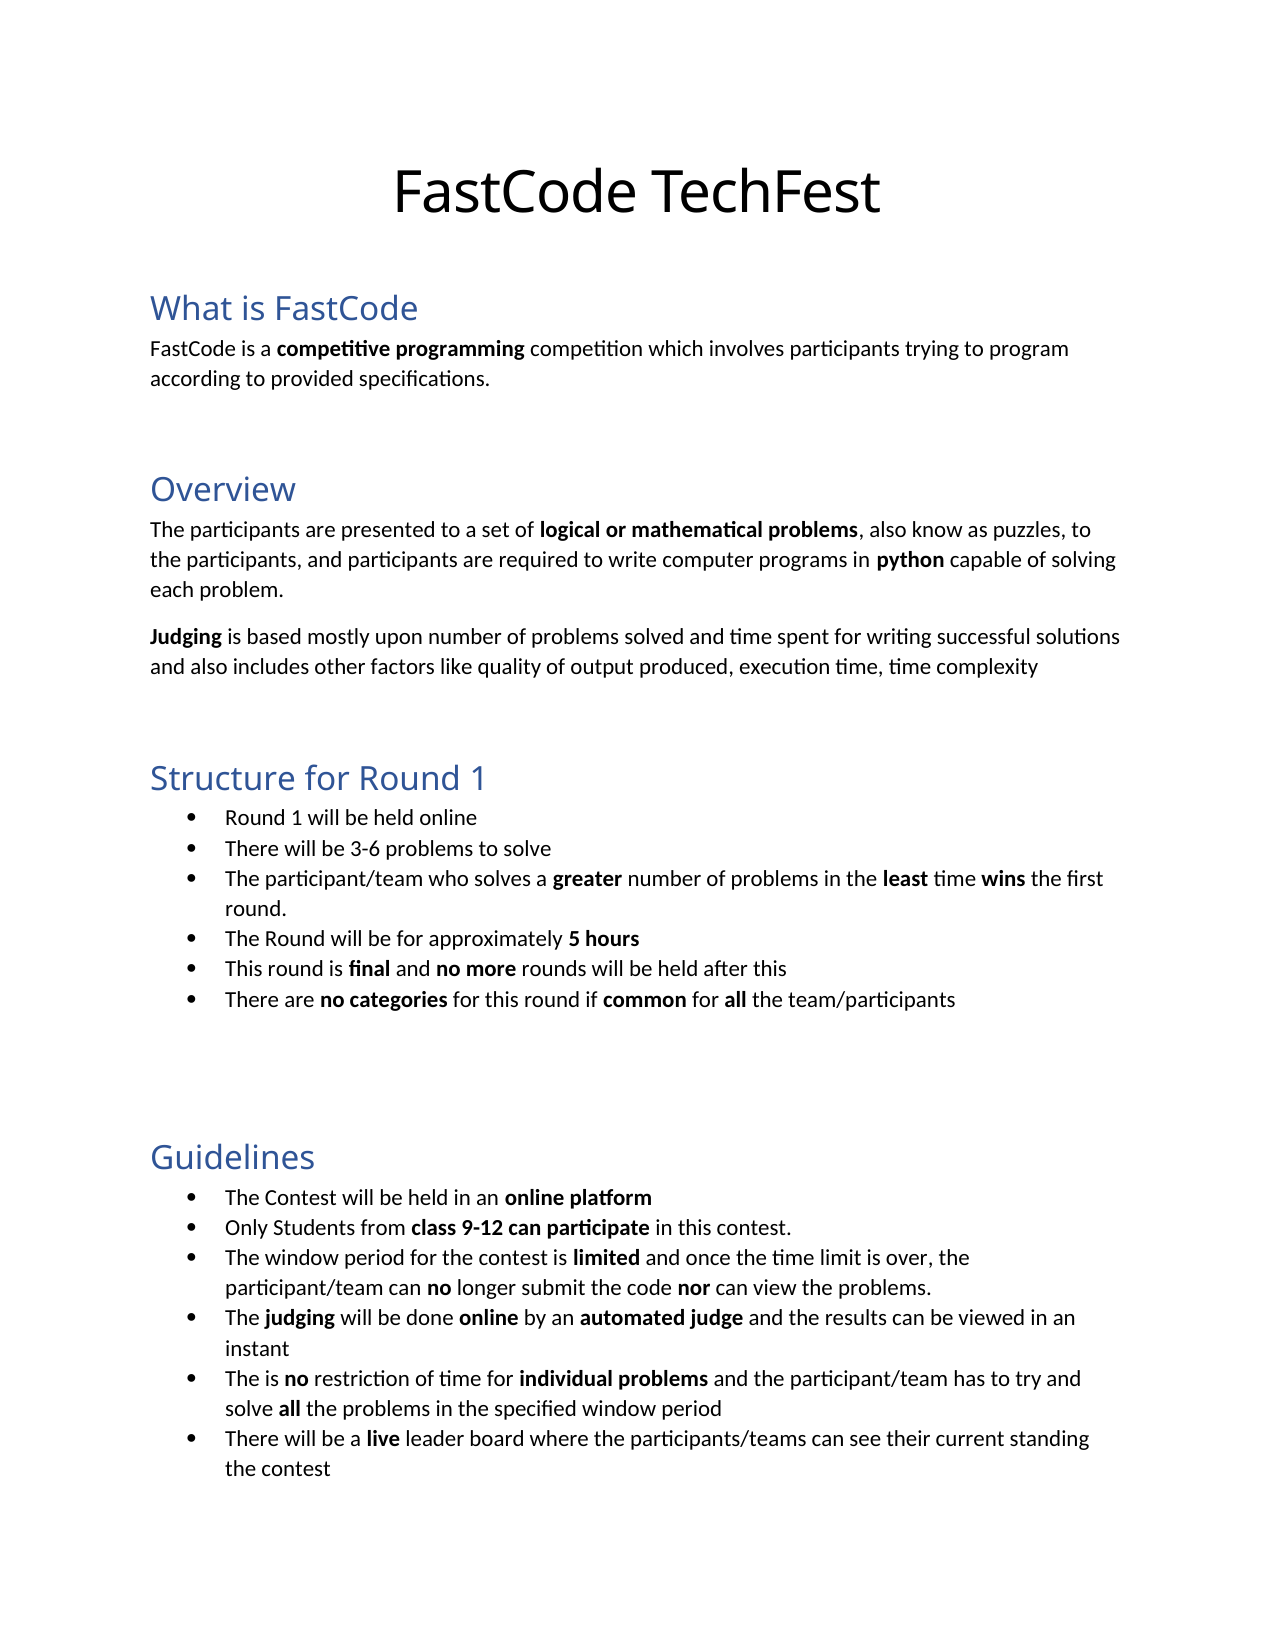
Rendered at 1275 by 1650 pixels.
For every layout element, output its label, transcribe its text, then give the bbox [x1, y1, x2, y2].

list Only Students from class 9-12 can participate in this contest. [187, 1213, 1125, 1241]
list Round 1 will be held online [187, 803, 1125, 831]
list There are no categories for this round if common for all the team/participants [187, 985, 1125, 1013]
subtitle What is FastCode [150, 285, 1125, 330]
list The Round will be for approximately 5 hours [187, 924, 1125, 952]
text The participants are presented to a set of logical or mathematical problems, also know as puzzles, to the participants, and participants are required to write computer programs in python capable of solving each problem. [150, 515, 1125, 603]
text FastCode is a competitive programming competition which involves participants trying to program according to provided specifications. [150, 334, 1125, 392]
list The is no restriction of time for individual problems and the participant/team has to try and solve all the problems in the specified window period [187, 1364, 1125, 1422]
list There will be a live leader board where the participants/teams can see their current standing the contest [187, 1424, 1125, 1482]
title FastCode TechFest [150, 150, 1125, 229]
subtitle Overview [150, 466, 1125, 511]
list The Contest will be held in an online platform [187, 1183, 1125, 1211]
list The judging will be done online by an automated judge and the results can be viewed in an instant [187, 1303, 1125, 1362]
text Judging is based mostly upon number of problems solved and time spent for writing successful solutions and also includes other factors like quality of output produced, execution time, time complexity [150, 622, 1125, 680]
subtitle Structure for Round 1 [150, 754, 1125, 800]
list The participant/team who solves a greater number of problems in the least time wins the first round. [187, 864, 1125, 922]
list The window period for the contest is limited and once the time limit is over, the participant/team can no longer submit the code nor can view the problems. [187, 1243, 1125, 1301]
list There will be 3-6 problems to solve [187, 834, 1125, 862]
subtitle Guidelines [150, 1134, 1125, 1179]
list This round is final and no more rounds will be held after this [187, 954, 1125, 982]
